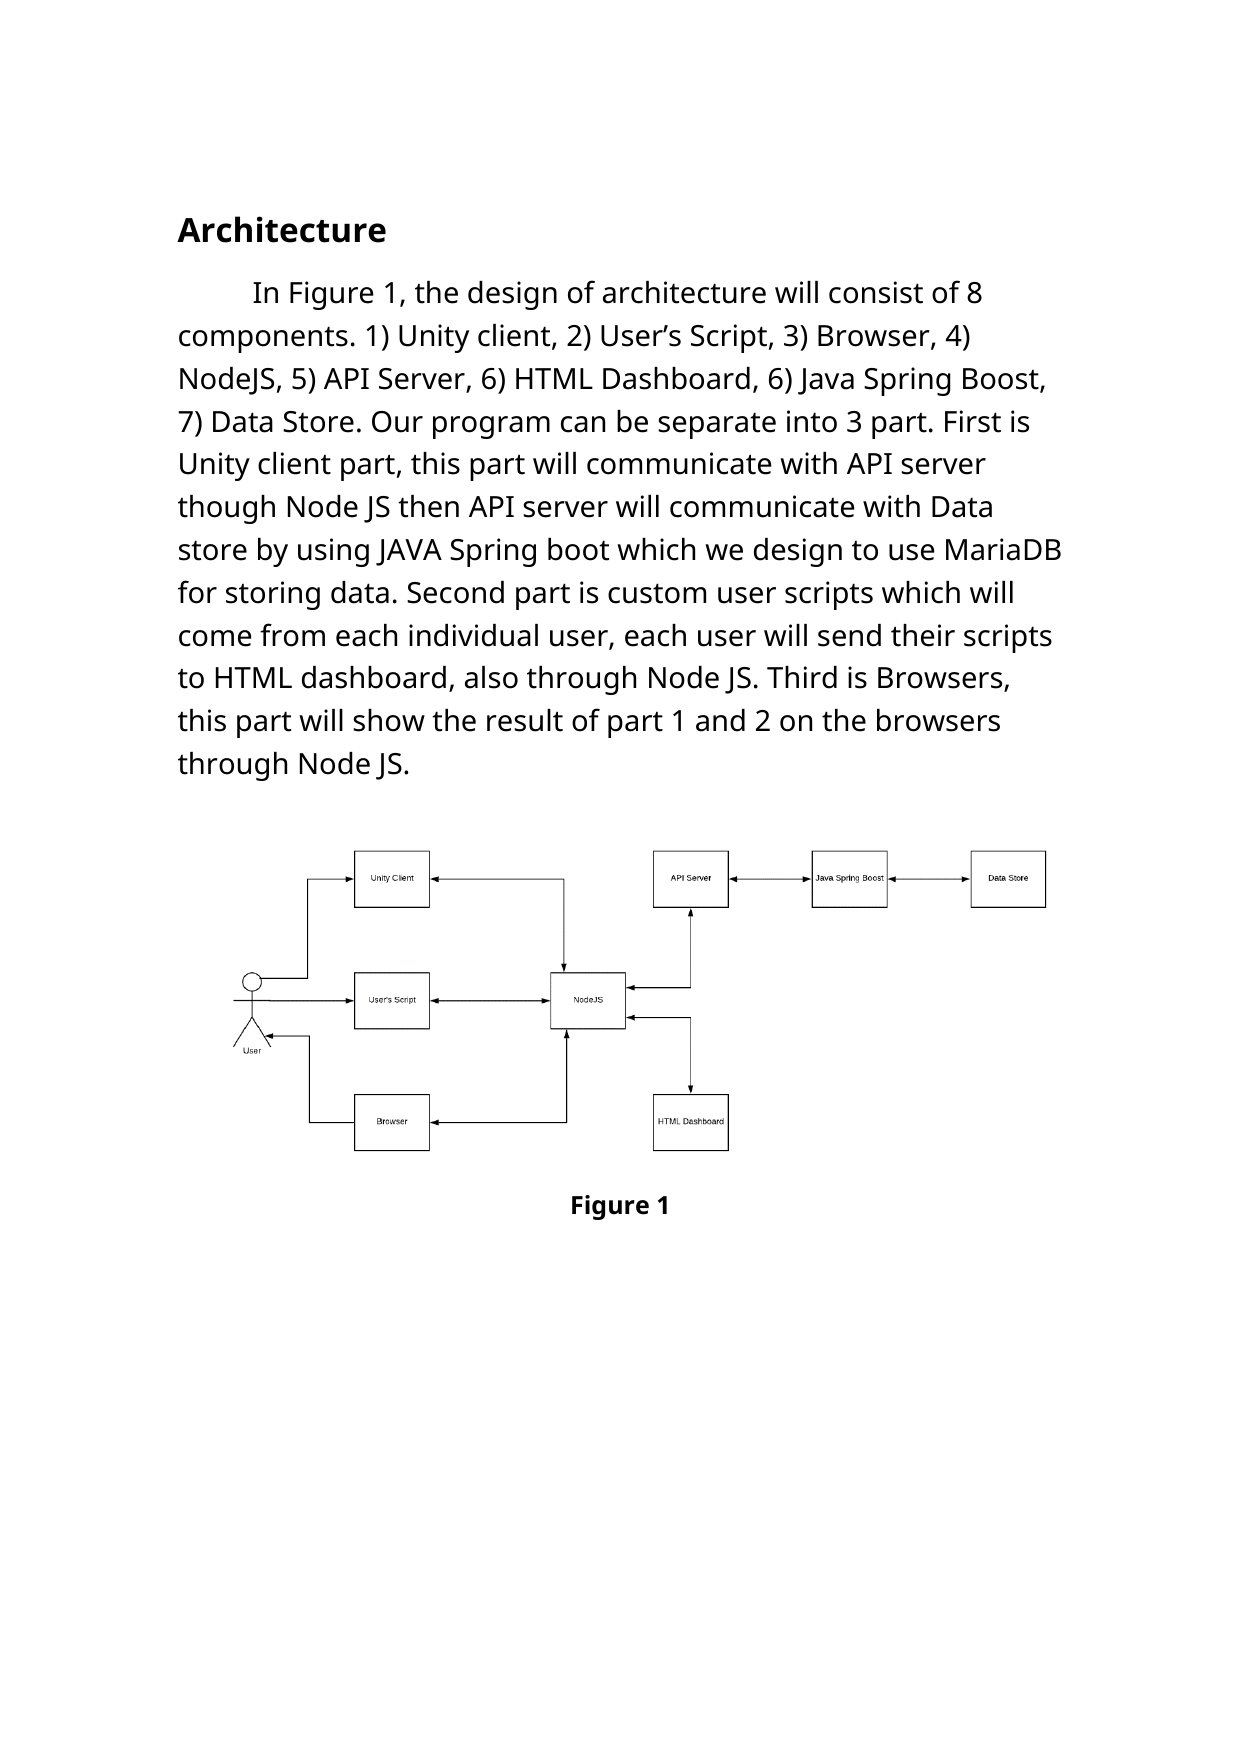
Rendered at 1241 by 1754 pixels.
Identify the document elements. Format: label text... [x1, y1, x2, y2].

text Figure 1 [177, 1187, 1063, 1222]
text Architecture [177, 207, 1063, 252]
text In Figure 1, the design of architecture will consist of 8 components. 1) Unity client, 2) User’s Script, 3) Browser, 4) NodeJS, 5) API Server, 6) HTML Dashboard, 6) Java Spring Boost, 7) Data Store. Our program can be separate into 3 part. First is Unity client part, this part will communicate with API server though Node JS then API server will communicate with Data store by using JAVA Spring boot which we design to use MariaDB for storing data. Second part is custom user scripts which will come from each individual user, each user will send their scripts to HTML dashboard, also through Node JS. Third is Browsers, this part will show the result of part 1 and 2 on the browsers through Node JS. [177, 272, 1063, 783]
picture [177, 833, 1063, 1169]
